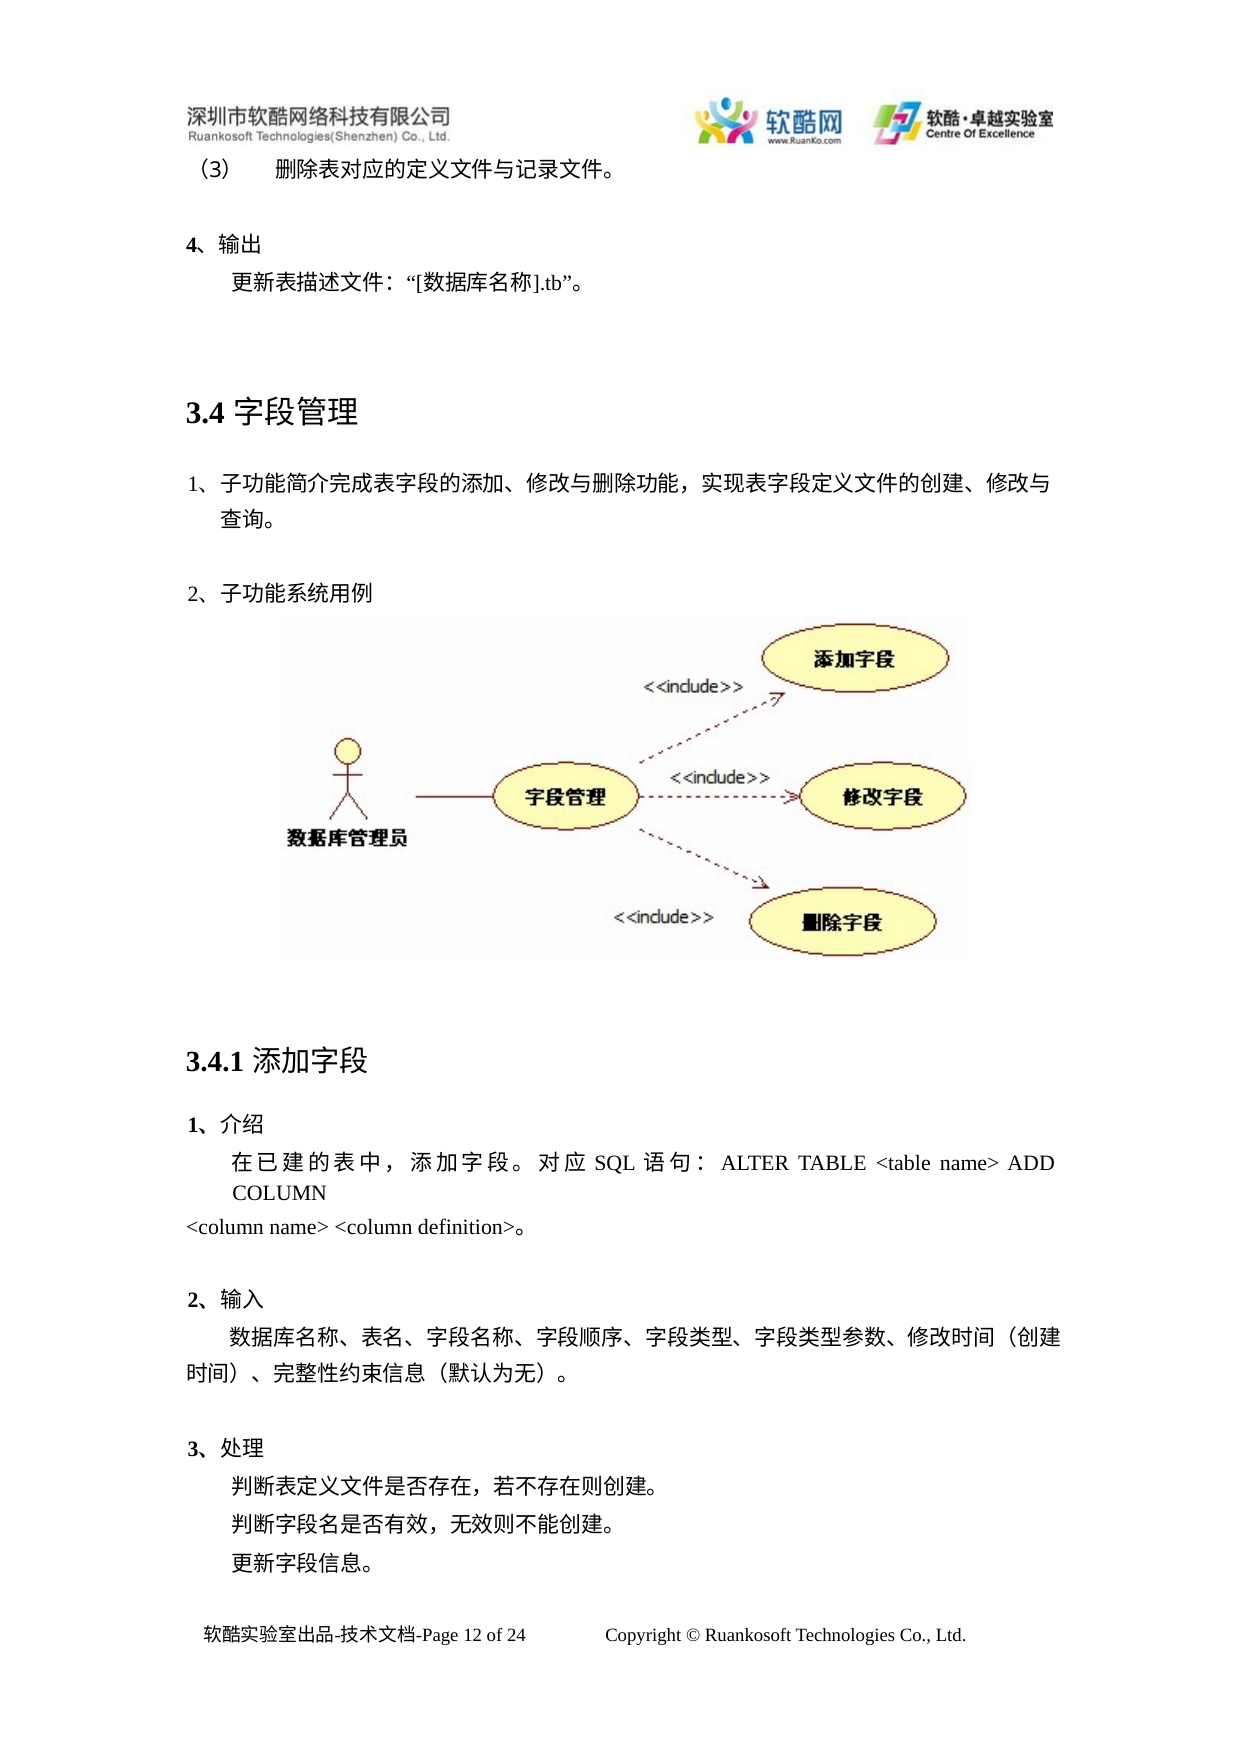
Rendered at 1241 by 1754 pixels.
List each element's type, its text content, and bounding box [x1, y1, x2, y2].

picture [187, 88, 1054, 150]
picture [280, 616, 973, 961]
list 介绍 [187, 1107, 1064, 1138]
text 判断表定义文件是否存在，若不存在则创建。 [231, 1469, 1064, 1501]
text 判断字段名是否有效，无效则不能创建。 [231, 1507, 1064, 1539]
text 更新字段信息。 [231, 1546, 1064, 1577]
text 更新表描述文件：“[数据库名称].tb”。 [231, 265, 1064, 297]
list 输入 [187, 1282, 1064, 1314]
subtitle 添加字段 [186, 1038, 1064, 1080]
list 处理 [187, 1431, 1064, 1462]
text <column name> <column definition>。 [186, 1209, 1055, 1241]
list 子功能系统用例 [187, 576, 1064, 608]
subtitle 字段管理 [186, 387, 1064, 432]
list 子功能简介完成表字段的添加、修改与删除功能，实现表字段定义文件的创建、修改与查询。 [187, 466, 1064, 533]
text 数据库名称、表名、字段名称、字段顺序、字段类型、字段类型参数、修改时间（创建时间）、完整性约束信息（默认为无）。 [186, 1320, 1064, 1388]
text 在已建的表中，添加字段。对应SQL语句：ALTER TABLE <table name> ADD COLUMN [231, 1145, 1055, 1205]
text 4、输出 [186, 227, 1064, 258]
list 删除表对应的定义文件与记录文件。 [187, 152, 1064, 184]
